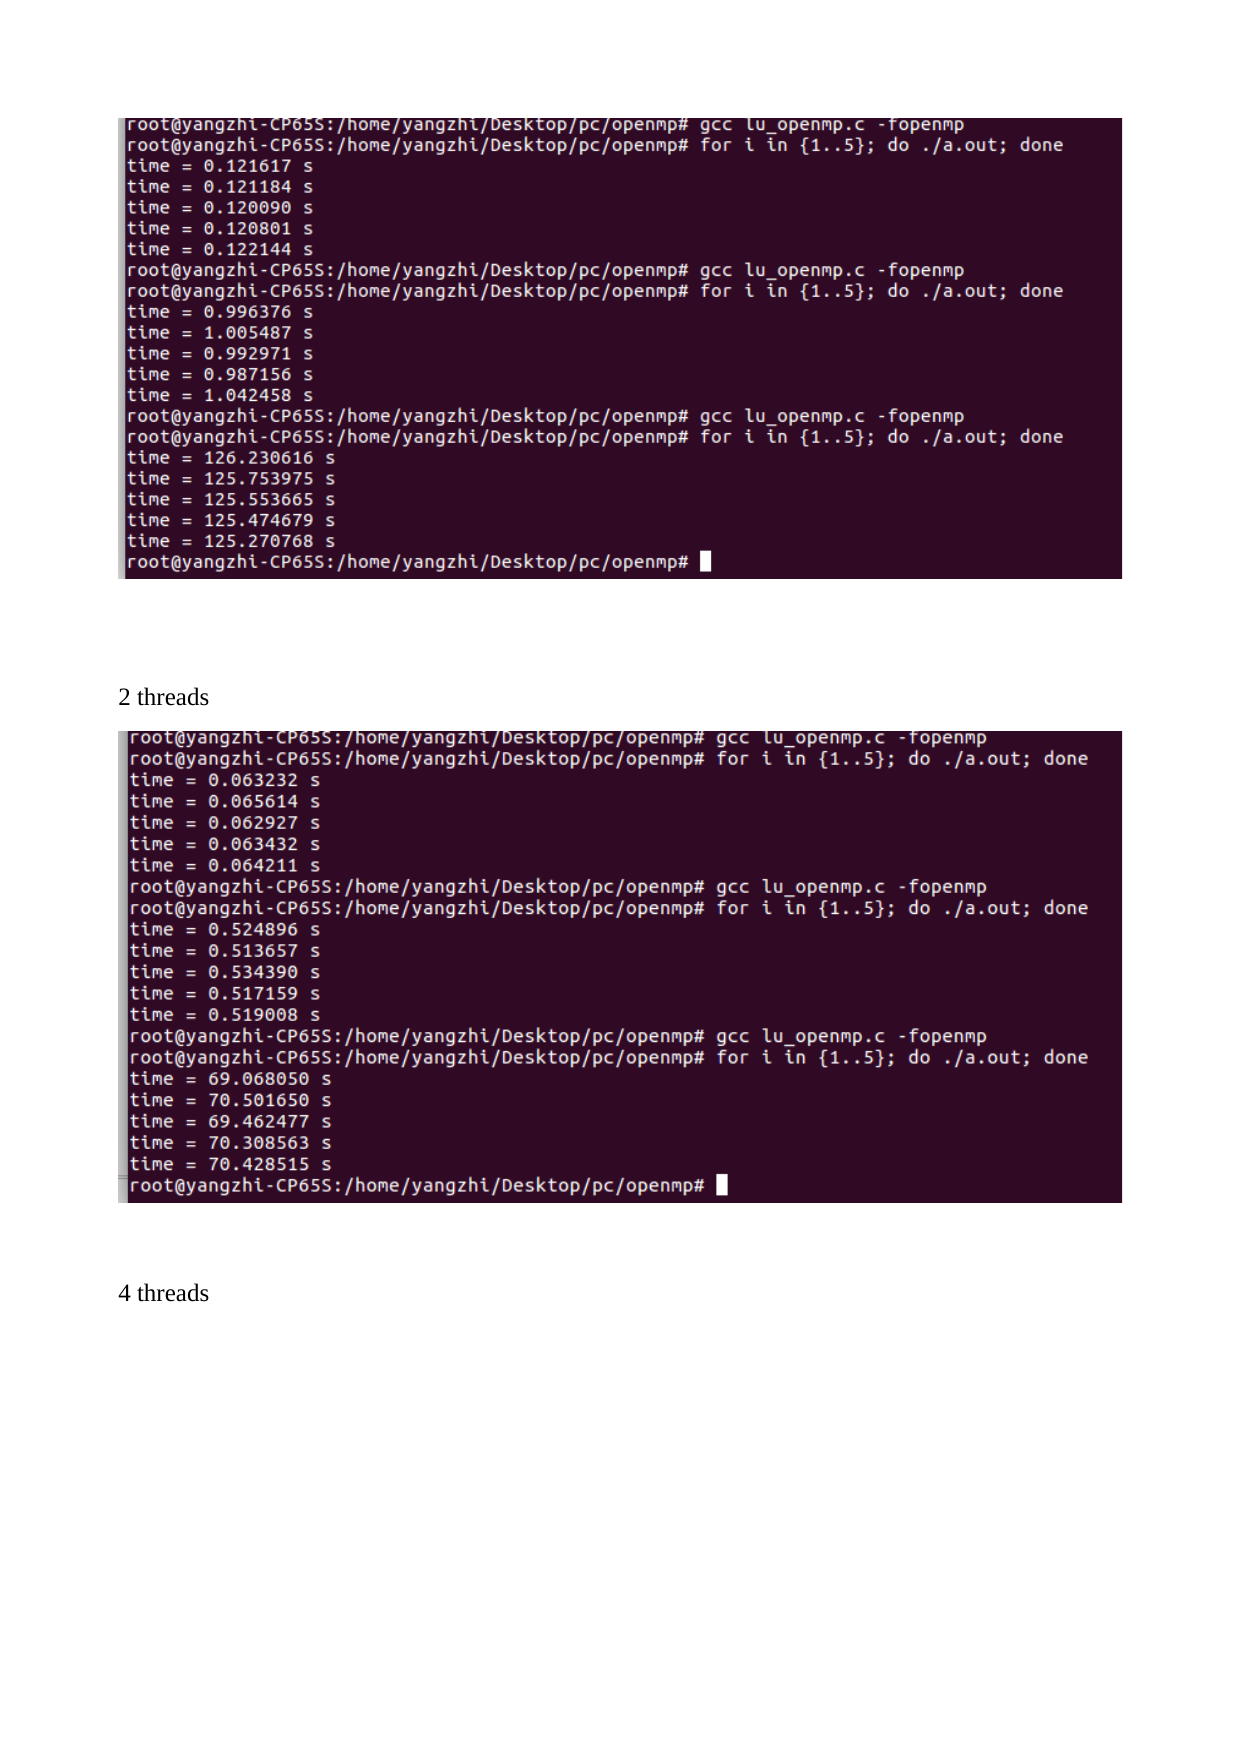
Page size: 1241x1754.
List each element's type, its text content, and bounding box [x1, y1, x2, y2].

picture [118, 731, 1123, 1203]
text 2 threads [118, 682, 1122, 711]
text 4 threads [118, 1278, 1122, 1307]
picture [118, 118, 1123, 579]
